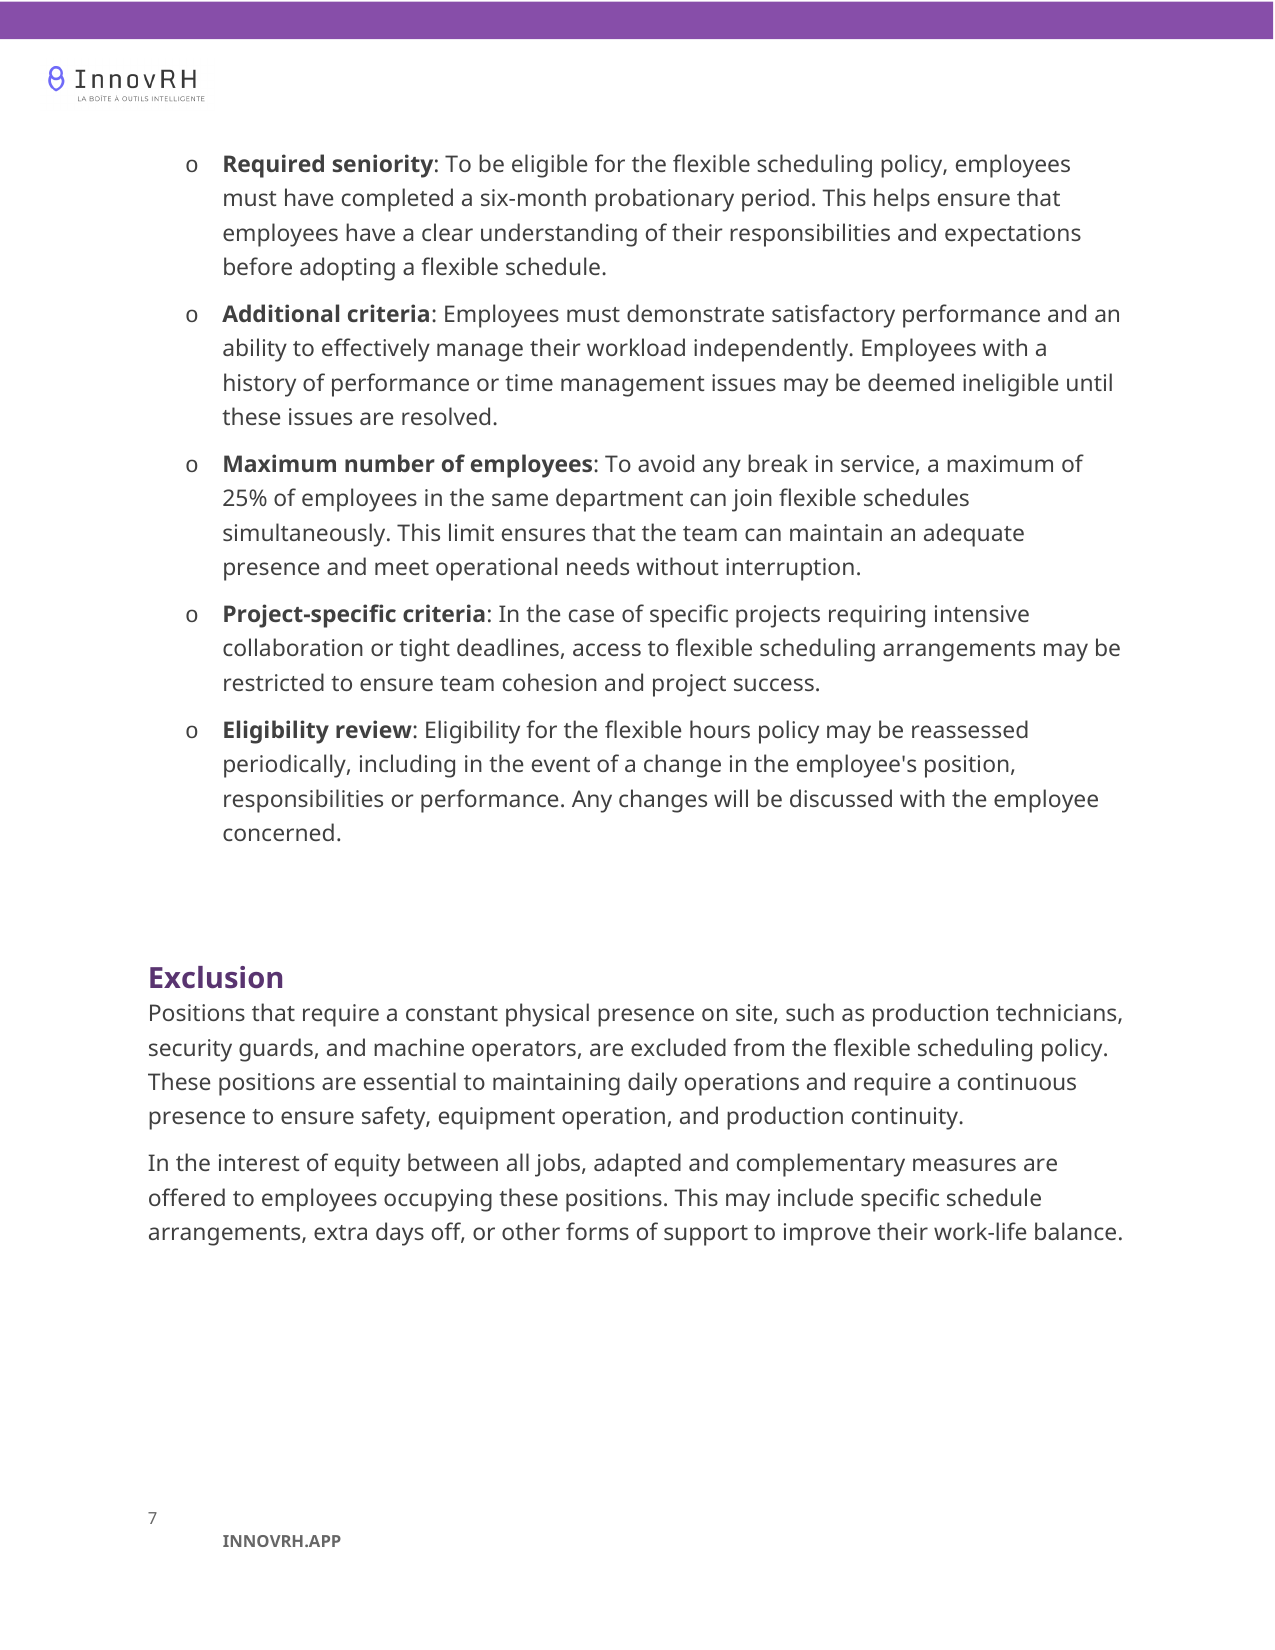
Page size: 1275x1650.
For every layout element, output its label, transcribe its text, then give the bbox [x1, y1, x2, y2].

text Positions that require a constant physical presence on site, such as production technicians, security guards, and machine operators, are excluded from the flexible scheduling policy. These positions are essential to maintaining daily operations and require a continuous presence to ensure safety, equipment operation, and production continuity. [148, 997, 1127, 1132]
list Eligibility review: Eligibility for the flexible hours policy may be reassessed periodically, including in the event of a change in the employee's position, responsibilities or performance. Any changes will be discussed with the employee concerned. [185, 714, 1127, 848]
list Maximum number of employees: To avoid any break in service, a maximum of 25% of employees in the same department can join flexible schedules simultaneously. This limit ensures that the team can maintain an adequate presence and meet operational needs without interruption. [185, 448, 1127, 582]
text In the interest of equity between all jobs, adapted and complementary measures are offered to employees occupying these positions. This may include specific schedule arrangements, extra days off, or other forms of support to improve their work-life balance. [148, 1147, 1127, 1247]
subtitle Exclusion [148, 957, 1127, 997]
picture [40, 58, 215, 111]
list Project-specific criteria: In the case of specific projects requiring intensive collaboration or tight deadlines, access to flexible scheduling arrangements may be restricted to ensure team cohesion and project success. [185, 598, 1127, 698]
list Additional criteria: Employees must demonstrate satisfactory performance and an ability to effectively manage their workload independently. Employees with a history of performance or time management issues may be deemed ineligible until these issues are resolved. [185, 298, 1127, 432]
list Required seniority: To be eligible for the flexible scheduling policy, employees must have completed a six-month probationary period. This helps ensure that employees have a clear understanding of their responsibilities and expectations before adopting a flexible schedule. [185, 148, 1127, 282]
